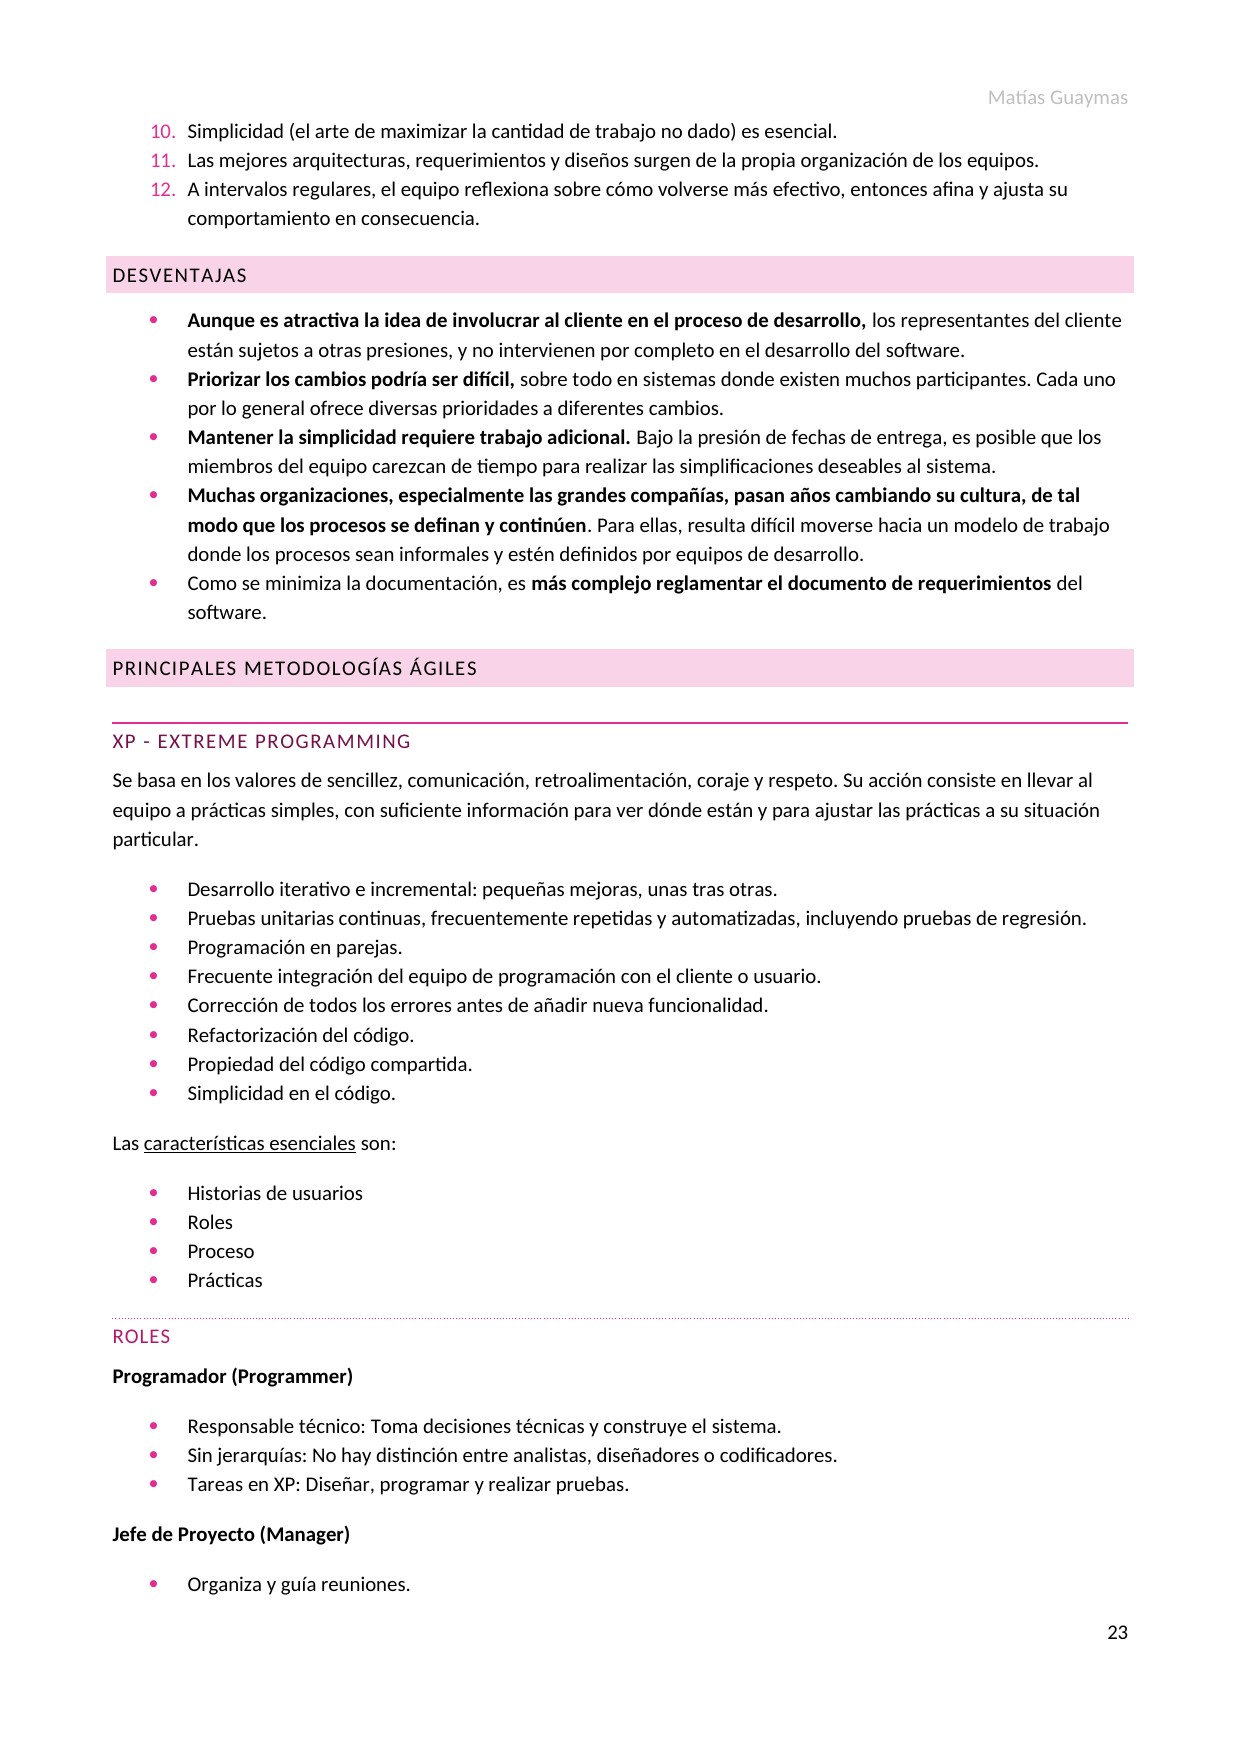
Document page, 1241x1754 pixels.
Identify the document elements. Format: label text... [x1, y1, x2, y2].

subtitle DESVENTAJAS [112, 262, 1128, 287]
list Desarrollo iterativo e incremental: pequeñas mejoras, unas tras otras. [150, 876, 1128, 901]
list Responsable técnico: Toma decisiones técnicas y construye el sistema. [150, 1413, 1128, 1438]
list Simplicidad (el arte de maximizar la cantidad de trabajo no dado) es esencial. [150, 118, 1128, 143]
list Simplicidad en el código. [150, 1080, 1128, 1106]
list Frecuente integración del equipo de programación con el cliente o usuario. [150, 963, 1128, 989]
list Refactorización del código. [150, 1022, 1128, 1047]
list Propiedad del código compartida. [150, 1051, 1128, 1076]
list Como se minimiza la documentación, es más complejo reglamentar el documento de requerimientos del software. [150, 570, 1128, 625]
list Roles [150, 1209, 1128, 1235]
list Muchas organizaciones, especialmente las grandes compañías, pasan años cambiando su cultura, de tal modo que los procesos se definan y continúen. Para ellas, resulta difícil moverse hacia un modelo de trabajo donde los procesos sean informales y estén definidos por equipos de desarrollo. [150, 483, 1128, 566]
list Proceso [150, 1238, 1128, 1264]
list Tareas en XP: Diseñar, programar y realizar pruebas. [150, 1471, 1128, 1497]
text Programador (Programmer) [112, 1363, 1128, 1388]
list Corrección de todos los errores antes de añadir nueva funcionalidad. [150, 993, 1128, 1018]
list Mantener la simplicidad requiere trabajo adicional. Bajo la presión de fechas de entrega, es posible que los miembros del equipo carezcan de tiempo para realizar las simplificaciones deseables al sistema. [150, 424, 1128, 479]
list Priorizar los cambios podría ser difícil, sobre todo en sistemas donde existen muchos participantes. Cada uno por lo general ofrece diversas prioridades a diferentes cambios. [150, 366, 1128, 421]
subtitle roles [112, 1318, 1128, 1349]
subtitle principales metodologías ágiles [112, 656, 1128, 681]
subtitle XP - Extreme Programming [112, 724, 1128, 753]
list Aunque es atractiva la idea de involucrar al cliente en el proceso de desarrollo, los representantes del cliente están sujetos a otras presiones, y no intervienen por completo en el desarrollo del software. [150, 308, 1128, 362]
list Prácticas [150, 1268, 1128, 1293]
text Las características esenciales son: [112, 1130, 1128, 1156]
list Pruebas unitarias continuas, frecuentemente repetidas y automatizadas, incluyendo pruebas de regresión. [150, 905, 1128, 931]
text Jefe de Proyecto (Manager) [112, 1521, 1128, 1547]
list Historias de usuarios [150, 1180, 1128, 1206]
list Programación en parejas. [150, 934, 1128, 960]
list Organiza y guía reuniones. [150, 1571, 1128, 1597]
list Sin jerarquías: No hay distinción entre analistas, diseñadores o codificadores. [150, 1442, 1128, 1467]
text Se basa en los valores de sencillez, comunicación, retroalimentación, coraje y respeto. Su acción consiste en llevar al equipo a prácticas simples, con suficiente información para ver dónde están y para ajustar las prácticas a su situación particular. [112, 768, 1128, 851]
list Las mejores arquitecturas, requerimientos y diseños surgen de la propia organización de los equipos. [150, 147, 1128, 173]
list A intervalos regulares, el equipo reflexiona sobre cómo volverse más efectivo, entonces afina y ajusta su comportamiento en consecuencia. [150, 176, 1128, 231]
